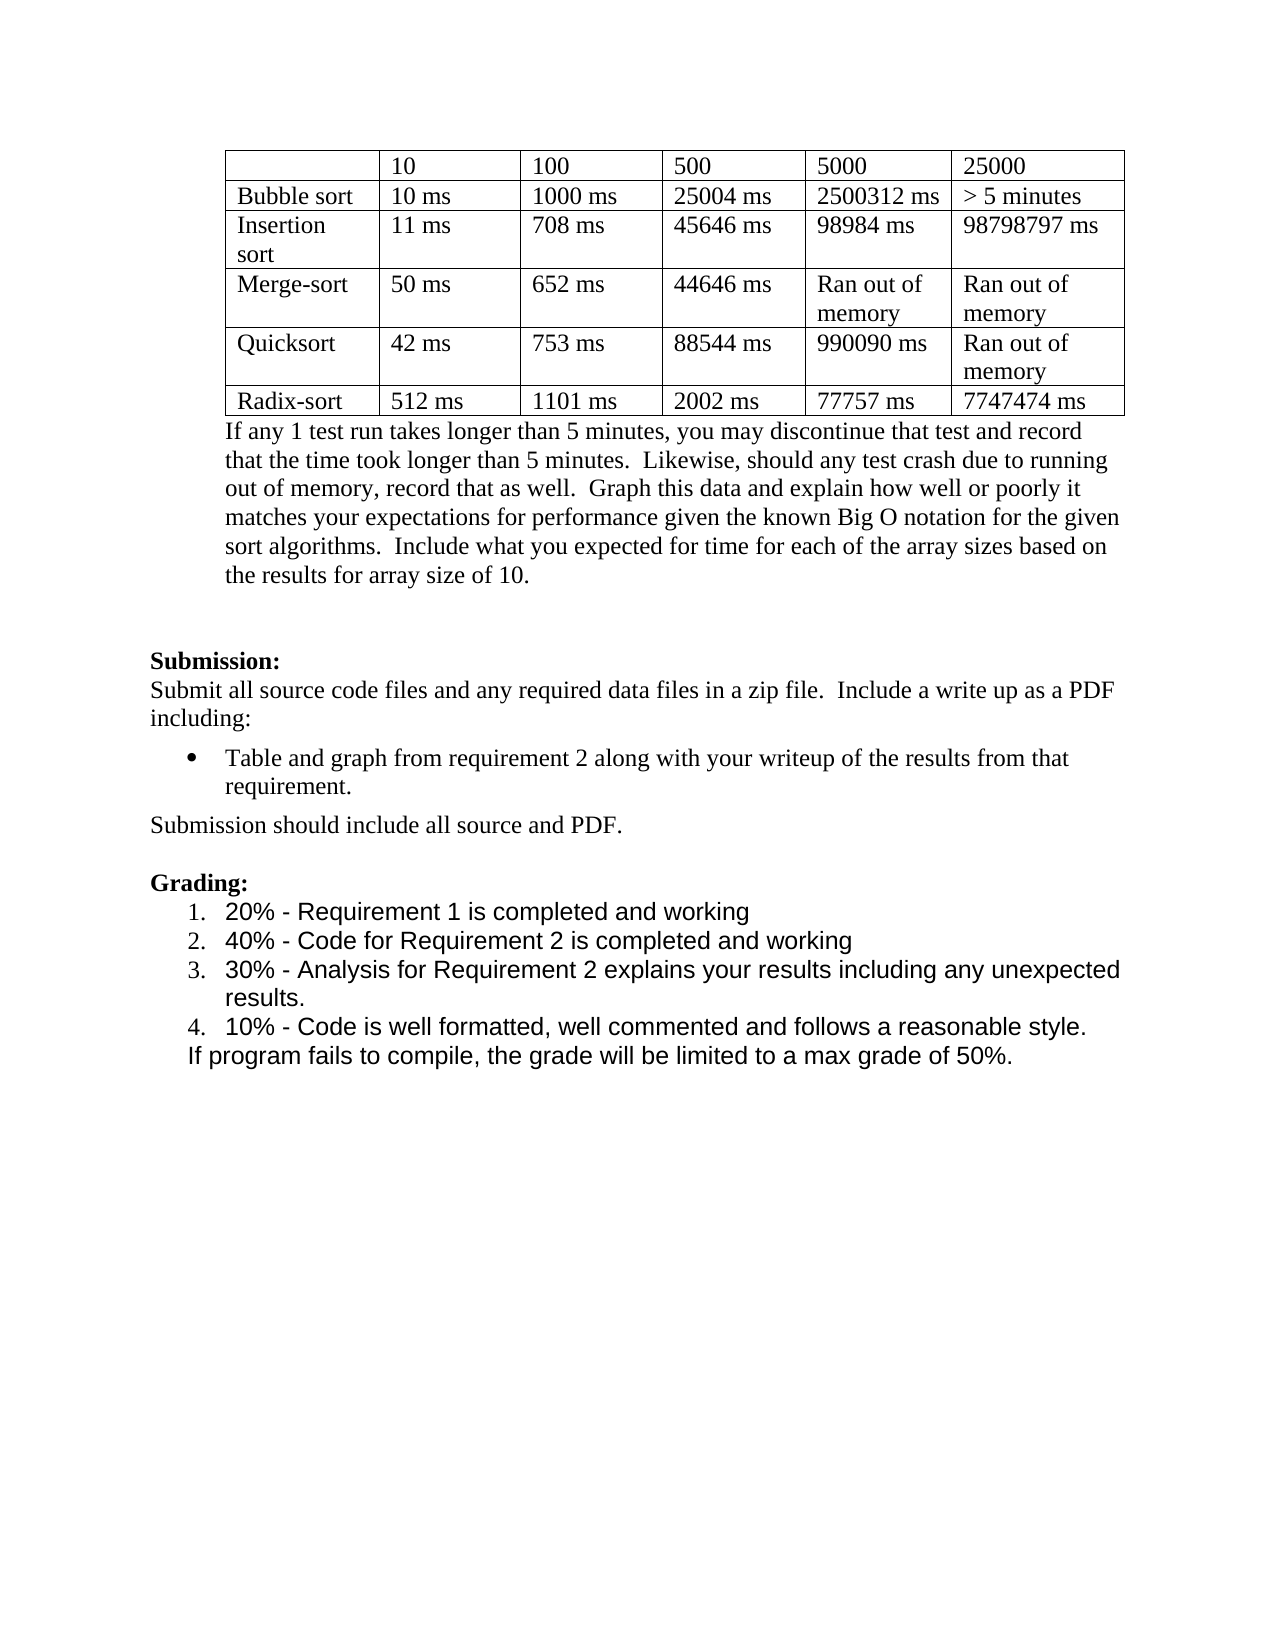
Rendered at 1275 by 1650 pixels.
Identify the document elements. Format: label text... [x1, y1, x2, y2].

table_cell 652 ms [521, 269, 662, 327]
table_cell > 5 minutes [952, 181, 1124, 209]
table_cell 42 ms [380, 328, 520, 385]
table_cell 1000 ms [521, 181, 662, 209]
table_cell 88544 ms [663, 328, 805, 385]
text Submission: [150, 646, 1125, 675]
table_header 100 [521, 151, 662, 180]
table_cell 7747474 ms [952, 386, 1124, 415]
table_cell 2002 ms [663, 386, 805, 415]
list 20% - Requirement 1 is completed and working [187, 897, 1125, 926]
table_cell Radix-sort [226, 386, 379, 415]
table_header 10 [380, 151, 520, 180]
list 10% - Code is well formatted, well commented and follows a reasonable style. [187, 1012, 1125, 1041]
list 40% - Code for Requirement 2 is completed and working [187, 926, 1125, 954]
text Grading: [150, 868, 1125, 897]
table_cell 98798797 ms [952, 211, 1124, 268]
text Submit all source code files and any required data files in a zip file. Include a write up as a PDF including: [150, 675, 1125, 732]
table_cell 10 ms [380, 181, 520, 209]
table_cell 45646 ms [663, 211, 805, 268]
table_cell 753 ms [521, 328, 662, 385]
table_cell 990090 ms [806, 328, 951, 385]
list Table and graph from requirement 2 along with your writeup of the results from that requirement. [187, 743, 1125, 800]
table_cell Insertion sort [226, 211, 379, 268]
table_cell 77757 ms [806, 386, 951, 415]
table_header 25000 [952, 151, 1124, 180]
table_cell Quicksort [226, 328, 379, 385]
table_cell Merge-sort [226, 269, 379, 327]
text Submission should include all source and PDF. [150, 811, 1125, 839]
table_cell 11 ms [380, 211, 520, 268]
table_cell Bubble sort [226, 181, 379, 209]
table_cell 44646 ms [663, 269, 805, 327]
text If program fails to compile, the grade will be limited to a max grade of 50%. [187, 1041, 1125, 1070]
table_cell 25004 ms [663, 181, 805, 209]
table_cell Ran out of memory [952, 269, 1124, 327]
table_cell Ran out of memory [952, 328, 1124, 385]
table_header [226, 151, 379, 180]
table_cell 2500312 ms [806, 181, 951, 209]
table_header 5000 [806, 151, 951, 180]
table_header 500 [663, 151, 805, 180]
table_cell 98984 ms [806, 211, 951, 268]
table_cell 708 ms [521, 211, 662, 268]
table_cell 50 ms [380, 269, 520, 327]
table_cell 1101 ms [521, 386, 662, 415]
text If any 1 test run takes longer than 5 minutes, you may discontinue that test and record that the time took longer than 5 minutes. Likewise, should any test crash due to running out of memory, record that as well. Graph this data and explain how well or poorly it matches your expectations for performance given the known Big O notation for the given sort algorithms. Include what you expected for time for each of the array sizes based on the results for array size of 10. [225, 416, 1125, 588]
table_cell 512 ms [380, 386, 520, 415]
list 30% - Analysis for Requirement 2 explains your results including any unexpected results. [187, 954, 1125, 1012]
table_cell Ran out of memory [806, 269, 951, 327]
